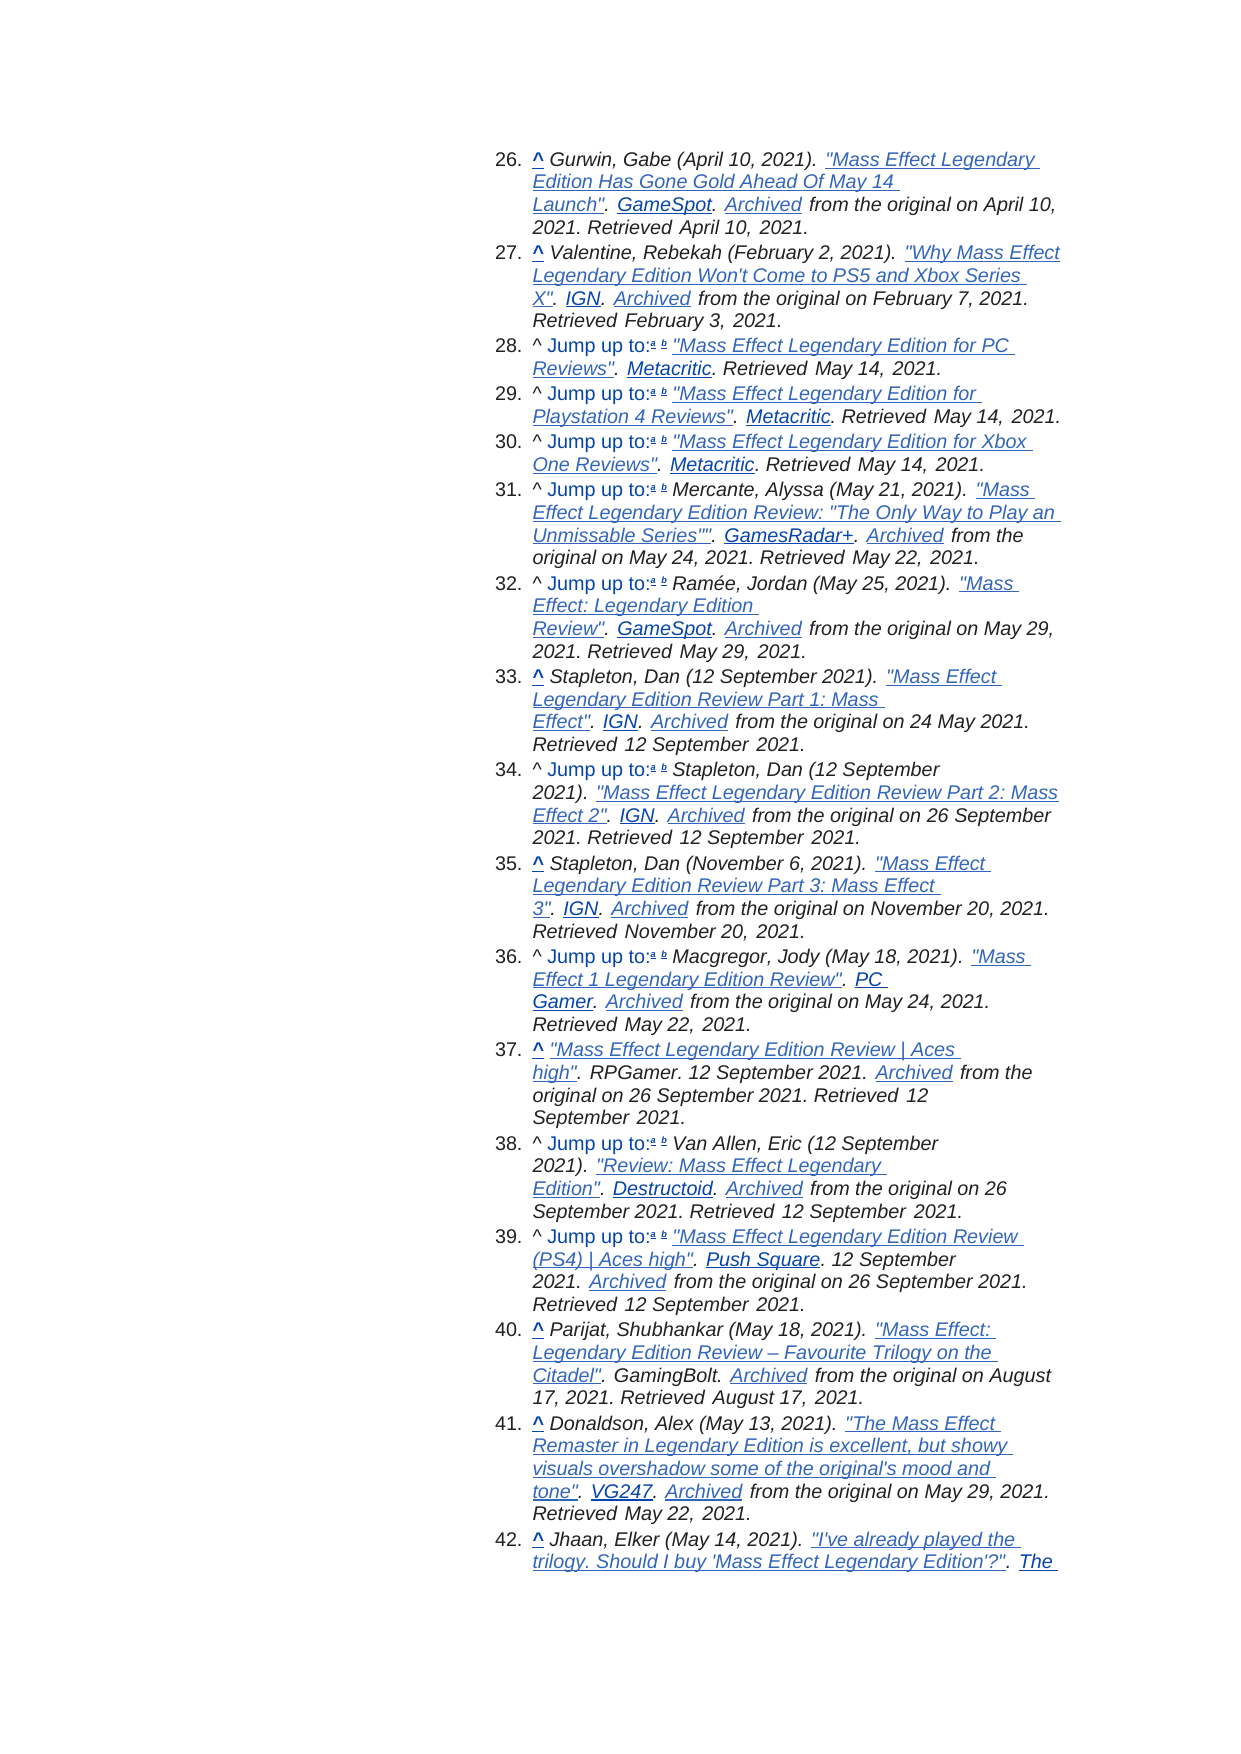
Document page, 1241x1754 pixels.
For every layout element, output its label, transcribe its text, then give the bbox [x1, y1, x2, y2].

list ^ Jump up to:a b Mercante, Alyssa (May 21, 2021). "Mass Effect Legendary Edition Review: "The Only Way to Play an Unmissable Series"". GamesRadar+. Archived from the original on May 24, 2021. Retrieved May 22, 2021. [495, 478, 1063, 569]
list ^ Valentine, Rebekah (February 2, 2021). "Why Mass Effect Legendary Edition Won't Come to PS5 and Xbox Series X". IGN. Archived from the original on February 7, 2021. Retrieved February 3, 2021. [495, 241, 1063, 332]
list ^ Gurwin, Gabe (April 10, 2021). "Mass Effect Legendary Edition Has Gone Gold Ahead Of May 14 Launch". GameSpot. Archived from the original on April 10, 2021. Retrieved April 10, 2021. [495, 148, 1063, 238]
list ^ Jump up to:a b Van Allen, Eric (12 September 2021). "Review: Mass Effect Legendary Edition". Destructoid. Archived from the original on 26 September 2021. Retrieved 12 September 2021. [495, 1131, 1063, 1222]
list ^ Jump up to:a b "Mass Effect Legendary Edition for Playstation 4 Reviews". Metacritic. Retrieved May 14, 2021. [495, 382, 1063, 428]
list ^ Jump up to:a b Macgregor, Jody (May 18, 2021). "Mass Effect 1 Legendary Edition Review". PC Gamer. Archived from the original on May 24, 2021. Retrieved May 22, 2021. [495, 945, 1063, 1036]
list ^ Stapleton, Dan (November 6, 2021). "Mass Effect Legendary Edition Review Part 3: Mass Effect 3". IGN. Archived from the original on November 20, 2021. Retrieved November 20, 2021. [495, 851, 1063, 942]
list ^ "Mass Effect Legendary Edition Review | Aces high". RPGamer. 12 September 2021. Archived from the original on 26 September 2021. Retrieved 12 September 2021. [495, 1038, 1063, 1129]
list ^ Jump up to:a b "Mass Effect Legendary Edition for Xbox One Reviews". Metacritic. Retrieved May 14, 2021. [495, 430, 1063, 476]
list ^ Jump up to:a b "Mass Effect Legendary Edition Review (PS4) | Aces high". Push Square. 12 September 2021. Archived from the original on 26 September 2021. Retrieved 12 September 2021. [495, 1225, 1063, 1316]
list ^ Jump up to:a b "Mass Effect Legendary Edition for PC Reviews". Metacritic. Retrieved May 14, 2021. [495, 334, 1063, 380]
list ^ Donaldson, Alex (May 13, 2021). "The Mass Effect Remaster in Legendary Edition is excellent, but showy visuals overshadow some of the original's mood and tone". VG247. Archived from the original on May 29, 2021. Retrieved May 22, 2021. [495, 1411, 1063, 1525]
list ^ Jump up to:a b Ramée, Jordan (May 25, 2021). "Mass Effect: Legendary Edition Review". GameSpot. Archived from the original on May 29, 2021. Retrieved May 29, 2021. [495, 571, 1063, 662]
list ^ Jump up to:a b Stapleton, Dan (12 September 2021). "Mass Effect Legendary Edition Review Part 2: Mass Effect 2". IGN. Archived from the original on 26 September 2021. Retrieved 12 September 2021. [495, 758, 1063, 849]
list ^ Stapleton, Dan (12 September 2021). "Mass Effect Legendary Edition Review Part 1: Mass Effect". IGN. Archived from the original on 24 May 2021. Retrieved 12 September 2021. [495, 665, 1063, 756]
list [495, 1527, 1063, 1573]
list ^ Parijat, Shubhankar (May 18, 2021). "Mass Effect: Legendary Edition Review – Favourite Trilogy on the Citadel". GamingBolt. Archived from the original on August 17, 2021. Retrieved August 17, 2021. [495, 1318, 1063, 1409]
